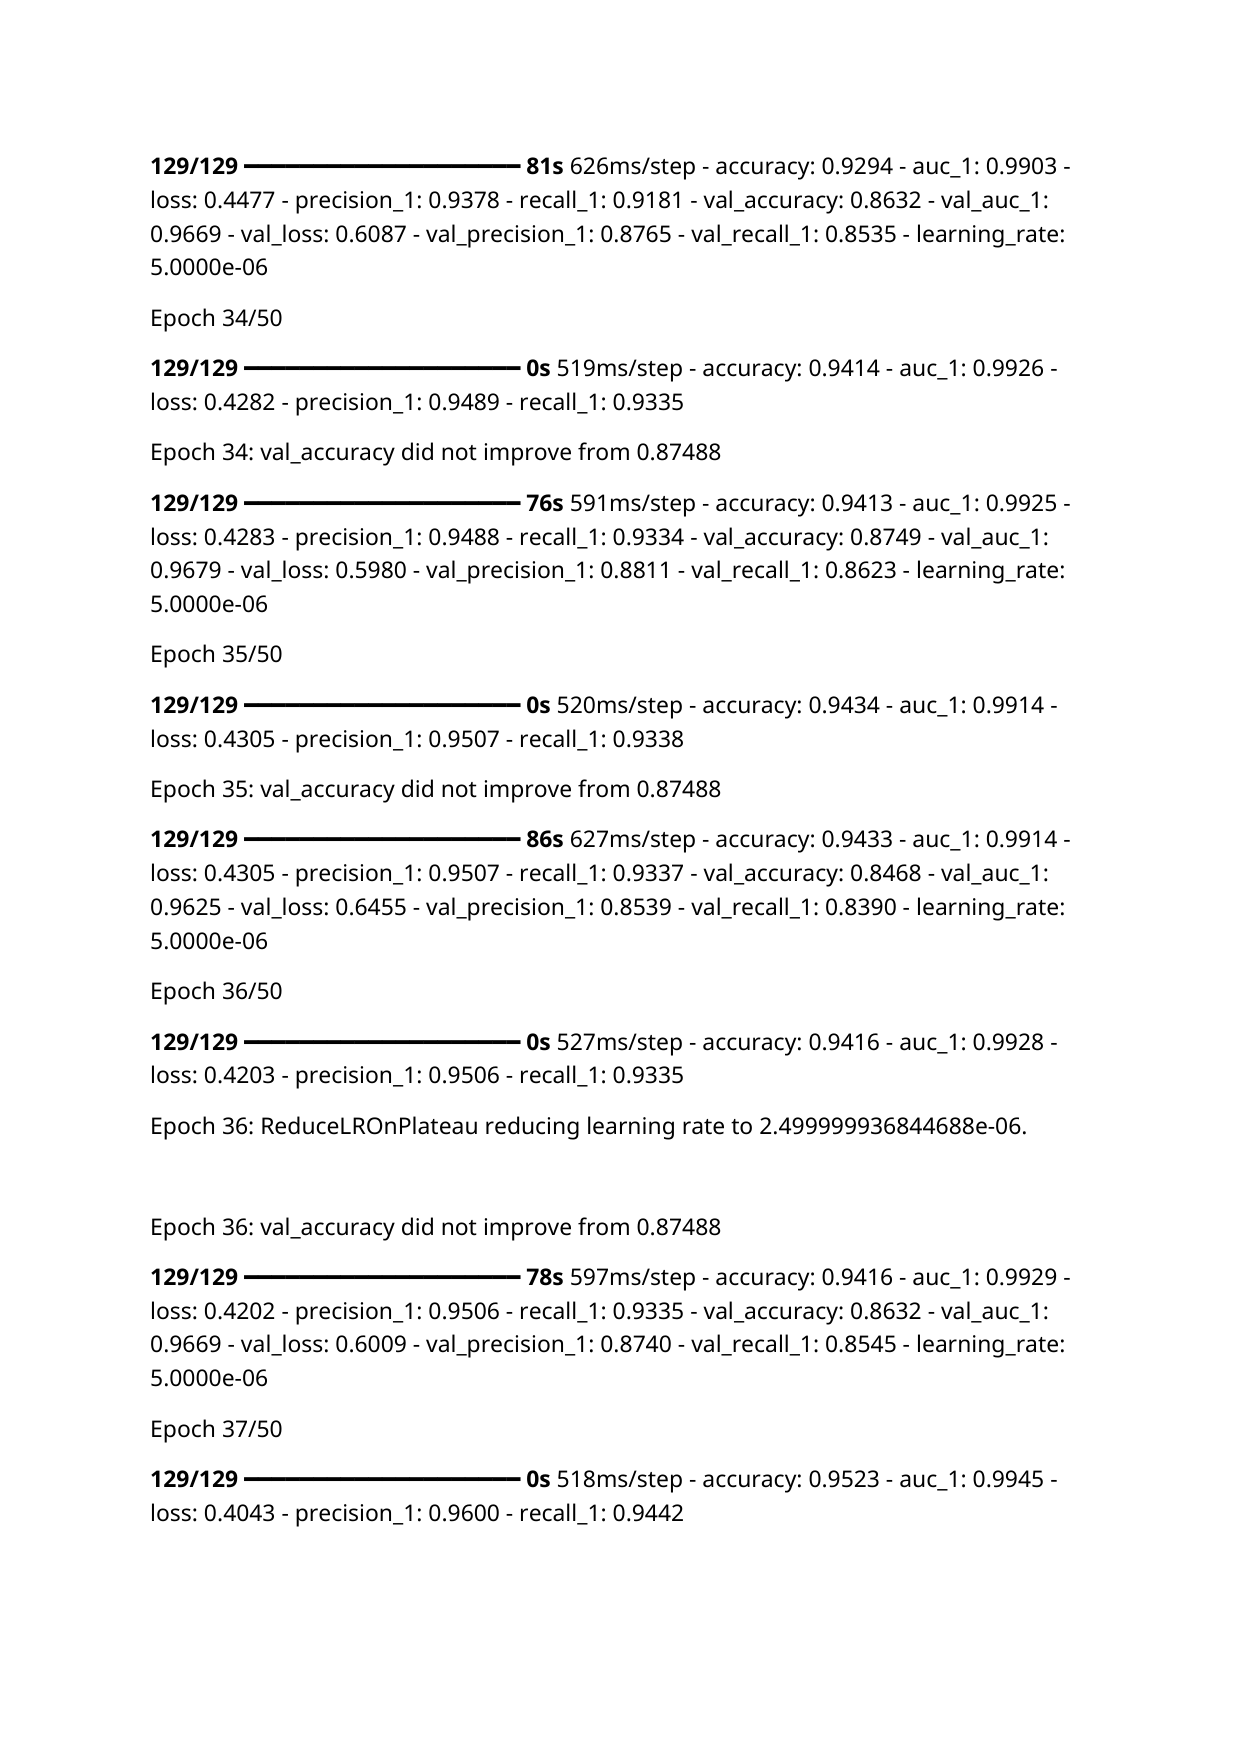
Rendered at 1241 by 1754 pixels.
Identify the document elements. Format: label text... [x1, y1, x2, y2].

text 129/129 ━━━━━━━━━━━━━━━━━━━━ 0s 518ms/step - accuracy: 0.9523 - auc_1: 0.9945 - loss: 0.4043 - precision_1: 0.9600 - recall_1: 0.9442 [150, 1463, 1090, 1528]
text 129/129 ━━━━━━━━━━━━━━━━━━━━ 86s 627ms/step - accuracy: 0.9433 - auc_1: 0.9914 - loss: 0.4305 - precision_1: 0.9507 - recall_1: 0.9337 - val_accuracy: 0.8468 - val_auc_1: 0.9625 - val_loss: 0.6455 - val_precision_1: 0.8539 - val_recall_1: 0.8390 - learning_rate: 5.0000e-06 [150, 823, 1090, 956]
text 129/129 ━━━━━━━━━━━━━━━━━━━━ 76s 591ms/step - accuracy: 0.9413 - auc_1: 0.9925 - loss: 0.4283 - precision_1: 0.9488 - recall_1: 0.9334 - val_accuracy: 0.8749 - val_auc_1: 0.9679 - val_loss: 0.5980 - val_precision_1: 0.8811 - val_recall_1: 0.8623 - learning_rate: 5.0000e-06 [150, 487, 1090, 619]
text 129/129 ━━━━━━━━━━━━━━━━━━━━ 81s 626ms/step - accuracy: 0.9294 - auc_1: 0.9903 - loss: 0.4477 - precision_1: 0.9378 - recall_1: 0.9181 - val_accuracy: 0.8632 - val_auc_1: 0.9669 - val_loss: 0.6087 - val_precision_1: 0.8765 - val_recall_1: 0.8535 - learning_rate: 5.0000e-06 [150, 150, 1090, 282]
text 129/129 ━━━━━━━━━━━━━━━━━━━━ 0s 527ms/step - accuracy: 0.9416 - auc_1: 0.9928 - loss: 0.4203 - precision_1: 0.9506 - recall_1: 0.9335 [150, 1025, 1090, 1090]
text Epoch 36/50 [150, 975, 1090, 1006]
text Epoch 35: val_accuracy did not improve from 0.87488 [150, 773, 1090, 804]
text Epoch 36: val_accuracy did not improve from 0.87488 [150, 1210, 1090, 1242]
text Epoch 34: val_accuracy did not improve from 0.87488 [150, 436, 1090, 467]
text 129/129 ━━━━━━━━━━━━━━━━━━━━ 0s 520ms/step - accuracy: 0.9434 - auc_1: 0.9914 - loss: 0.4305 - precision_1: 0.9507 - recall_1: 0.9338 [150, 689, 1090, 754]
text 129/129 ━━━━━━━━━━━━━━━━━━━━ 0s 519ms/step - accuracy: 0.9414 - auc_1: 0.9926 - loss: 0.4282 - precision_1: 0.9489 - recall_1: 0.9335 [150, 352, 1090, 417]
text Epoch 34/50 [150, 302, 1090, 333]
text Epoch 37/50 [150, 1412, 1090, 1444]
text Epoch 35/50 [150, 638, 1090, 669]
text 129/129 ━━━━━━━━━━━━━━━━━━━━ 78s 597ms/step - accuracy: 0.9416 - auc_1: 0.9929 - loss: 0.4202 - precision_1: 0.9506 - recall_1: 0.9335 - val_accuracy: 0.8632 - val_auc_1: 0.9669 - val_loss: 0.6009 - val_precision_1: 0.8740 - val_recall_1: 0.8545 - learning_rate: 5.0000e-06 [150, 1261, 1090, 1393]
text Epoch 36: ReduceLROnPlateau reducing learning rate to 2.499999936844688e-06. [150, 1109, 1090, 1141]
